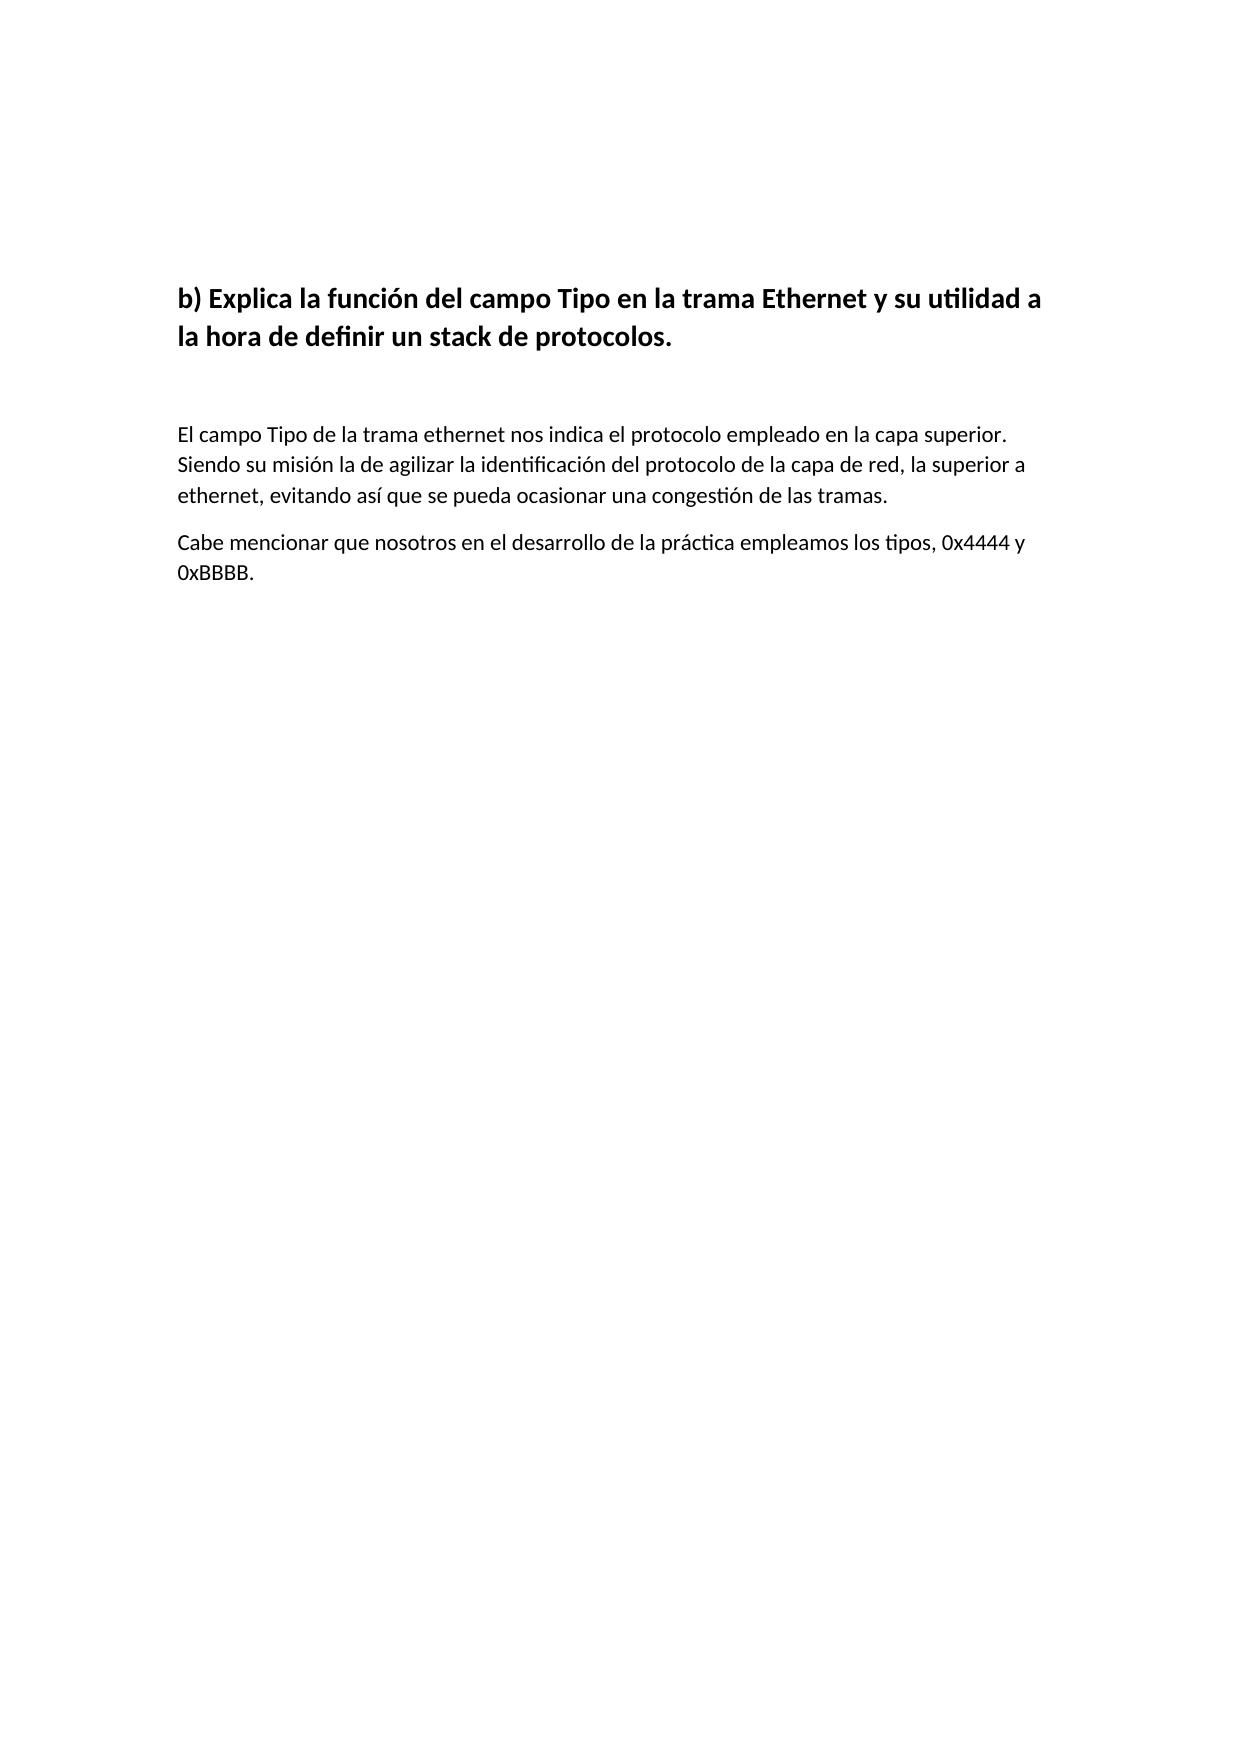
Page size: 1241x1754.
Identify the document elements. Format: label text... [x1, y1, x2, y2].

text b) Explica la función del campo Tipo en la trama Ethernet y su utilidad a la hora de definir un stack de protocolos. [177, 280, 1063, 354]
text El campo Tipo de la trama ethernet nos indica el protocolo empleado en la capa superior. Siendo su misión la de agilizar la identificación del protocolo de la capa de red, la superior a ethernet, evitando así que se pueda ocasionar una congestión de las tramas. [177, 420, 1063, 509]
text Cabe mencionar que nosotros en el desarrollo de la práctica empleamos los tipos, 0x4444 y 0xBBBB. [177, 528, 1063, 586]
